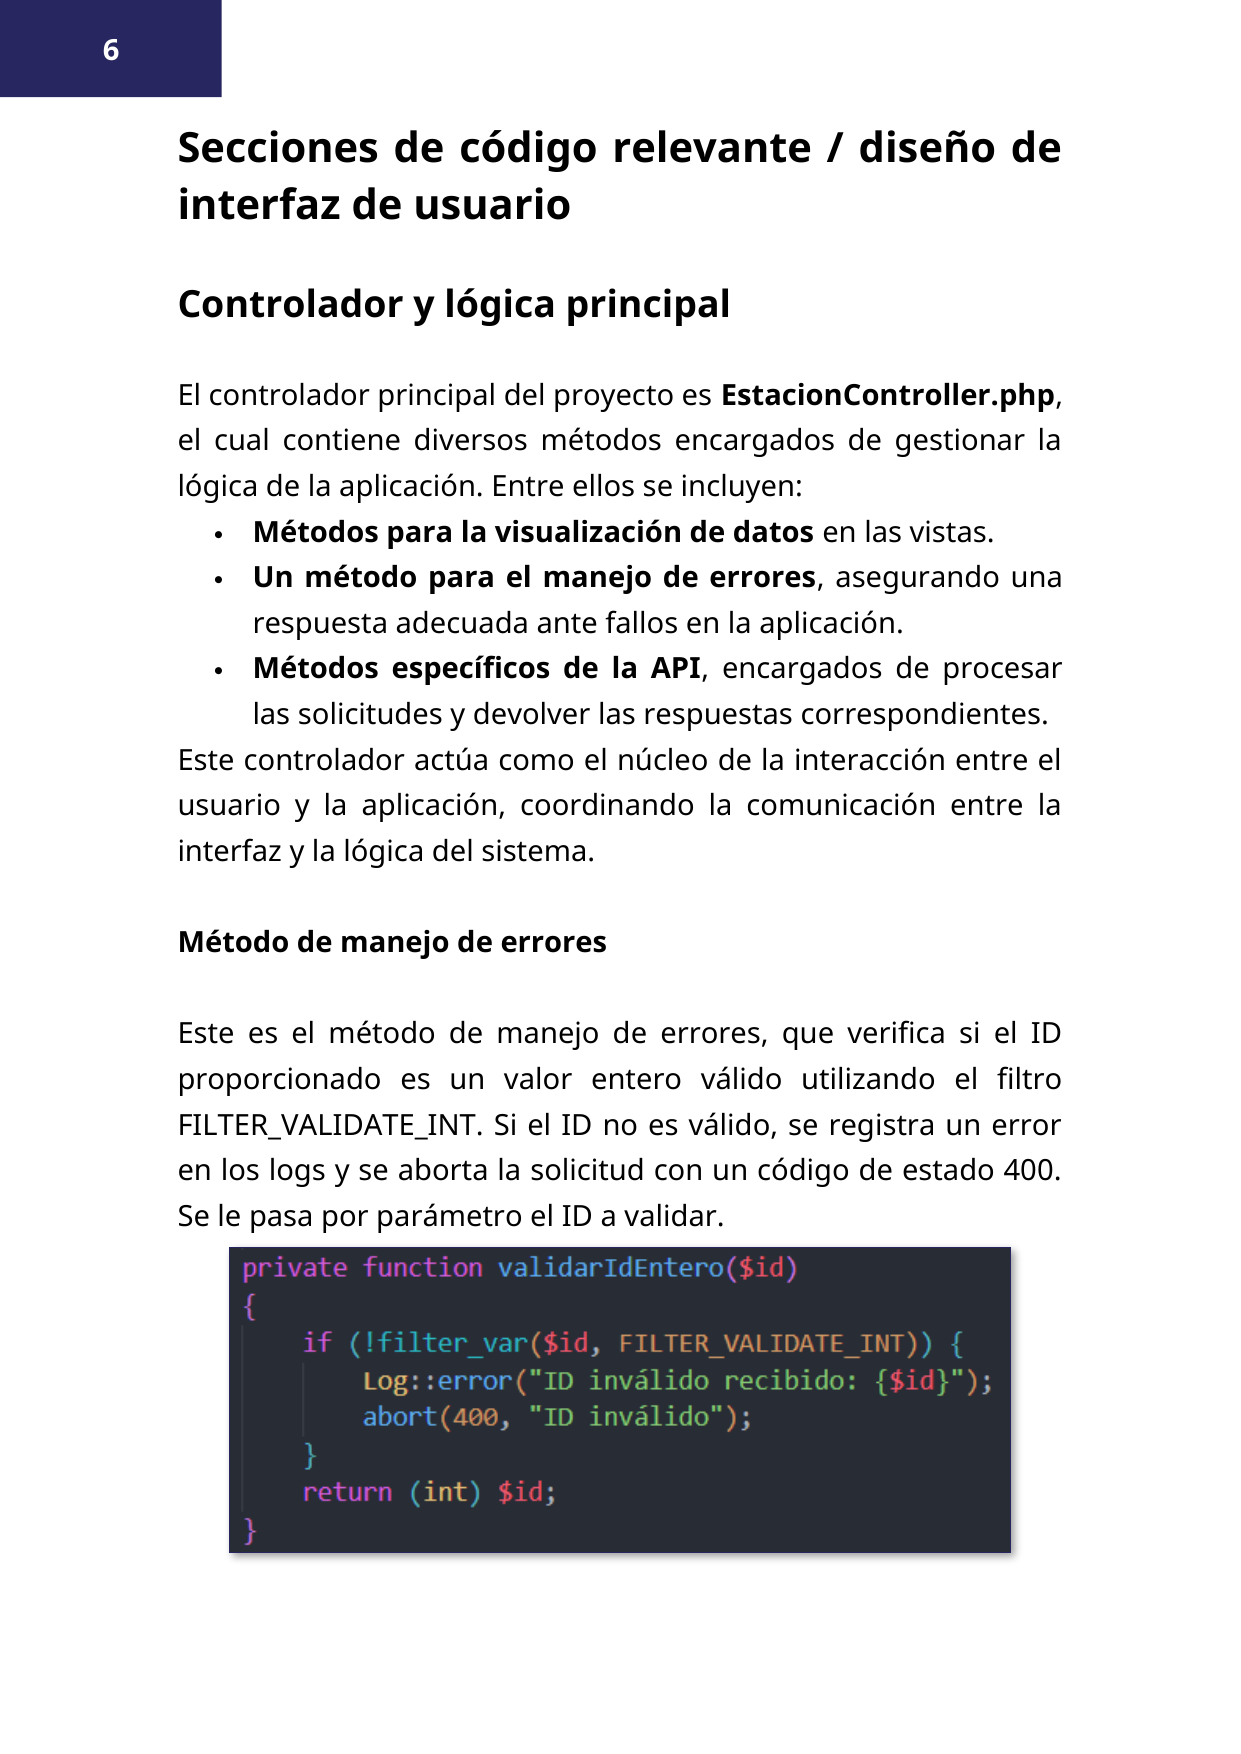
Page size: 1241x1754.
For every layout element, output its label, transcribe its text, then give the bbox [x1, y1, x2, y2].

text Método de manejo de errores [177, 921, 1063, 961]
list Métodos para la visualización de datos en las vistas. [215, 511, 1063, 551]
text Este controlador actúa como el núcleo de la interacción entre el usuario y la aplicación, coordinando la comunicación entre la interfaz y la lógica del sistema. [177, 739, 1063, 870]
list Métodos específicos de la API, encargados de procesar las solicitudes y devolver las respuestas correspondientes. [215, 648, 1063, 733]
picture [230, 1248, 1010, 1552]
text Este es el método de manejo de errores, que verifica si el ID proporcionado es un valor entero válido utilizando el filtro FILTER_VALIDATE_INT. Si el ID no es válido, se registra un error en los logs y se aborta la solicitud con un código de estado 400. Se le pasa por parámetro el ID a validar. [177, 1013, 1063, 1235]
text El controlador principal del proyecto es EstacionController.php, el cual contiene diversos métodos encargados de gestionar la lógica de la aplicación. Entre ellos se incluyen: [177, 374, 1063, 505]
list Un método para el manejo de errores, asegurando una respuesta adecuada ante fallos en la aplicación. [215, 556, 1063, 642]
subtitle Controlador y lógica principal [177, 277, 1063, 328]
subtitle Secciones de código relevante / diseño de interfaz de usuario [177, 118, 1063, 232]
